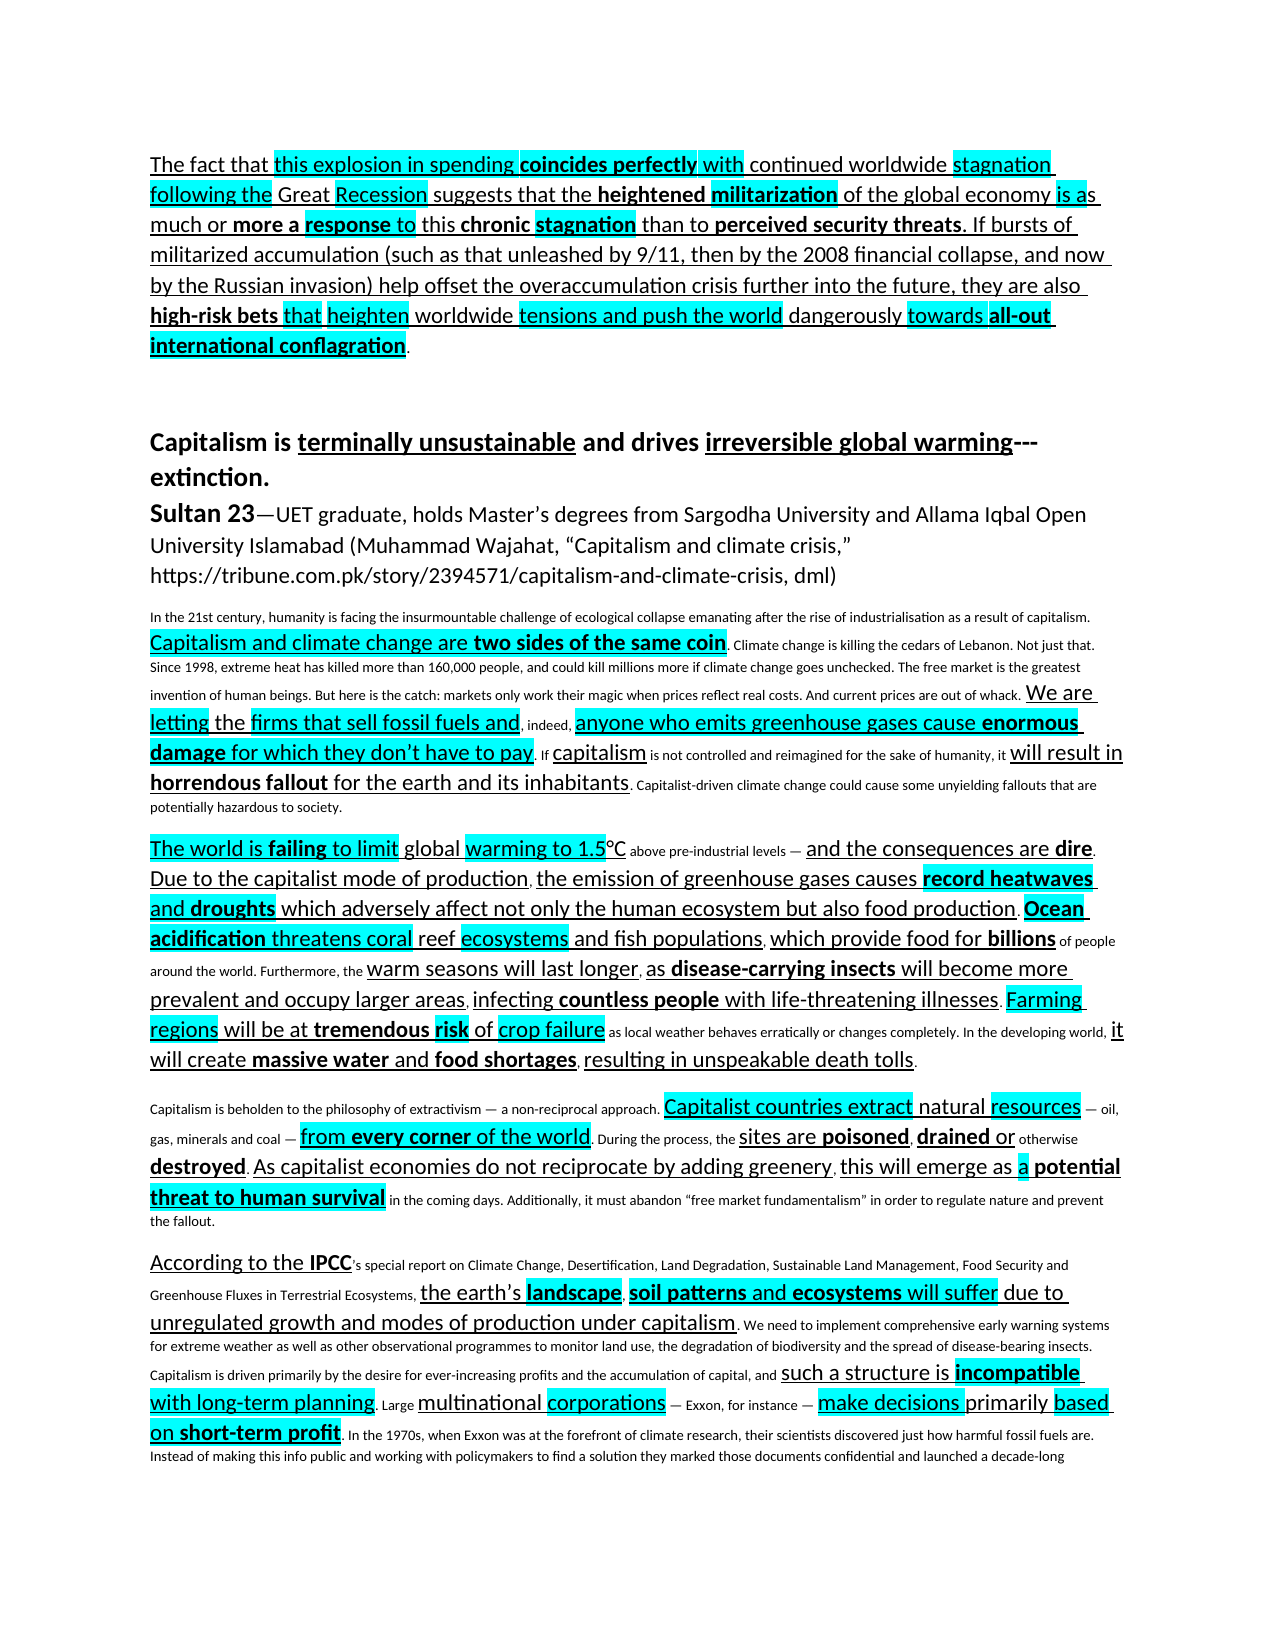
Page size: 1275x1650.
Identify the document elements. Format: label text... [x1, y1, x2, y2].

text Capitalism is beholden to the philosophy of extractivism — a non-reciprocal approach. Capitalist countries extract natural resources — oil, gas, minerals and coal — from every corner of the world. During the process, the sites are poisoned, drained or otherwise destroyed. As capitalist economies do not reciprocate by adding greenery, this will emerge as a potential threat to human survival in the coming days. Additionally, it must abandon “free market fundamentalism” in order to regulate nature and prevent the fallout. [150, 1092, 1125, 1230]
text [150, 150, 1125, 359]
subtitle Capitalism is terminally unsustainable and drives irreversible global warming---extinction. [150, 425, 1125, 494]
text Sultan 23—UET graduate, holds Master’s degrees from Sargodha University and Allama Iqbal Open University Islamabad (Muhammad Wajahat, “Capitalism and climate crisis,” https://tribune.com.pk/story/2394571/capitalism-and-climate-crisis, dml) [150, 496, 1125, 590]
text In the 21st century, humanity is facing the insurmountable challenge of ecological collapse emanating after the rise of industrialisation as a result of capitalism. Capitalism and climate change are two sides of the same coin. Climate change is killing the cedars of Lebanon. Not just that. Since 1998, extreme heat has killed more than 160,000 people, and could kill millions more if climate change goes unchecked. The free market is the greatest invention of human beings. But here is the catch: markets only work their magic when prices reflect real costs. And current prices are out of whack. We are letting the firms that sell fossil fuels and, indeed, anyone who emits greenhouse gases cause enormous damage for which they don’t have to pay. If capitalism is not controlled and reimagined for the sake of humanity, it will result in horrendous fallout for the earth and its inhabitants. Capitalist-driven climate change could cause some unyielding fallouts that are potentially hazardous to society. [150, 608, 1125, 816]
text The world is failing to limit global warming to 1.5°C above pre-industrial levels — and the consequences are dire. Due to the capitalist mode of production, the emission of greenhouse gases causes record heatwaves and droughts which adversely affect not only the human ecosystem but also food production. Ocean acidification threatens coral reef ecosystems and fish populations, which provide food for billions of people around the world. Furthermore, the warm seasons will last longer, as disease-carrying insects will become more prevalent and occupy larger areas, infecting countless people with life-threatening illnesses. Farming regions will be at tremendous risk of crop failure as local weather behaves erratically or changes completely. In the developing world, it will create massive water and food shortages, resulting in unspeakable death tolls. [150, 834, 1125, 1073]
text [150, 1248, 1125, 1465]
